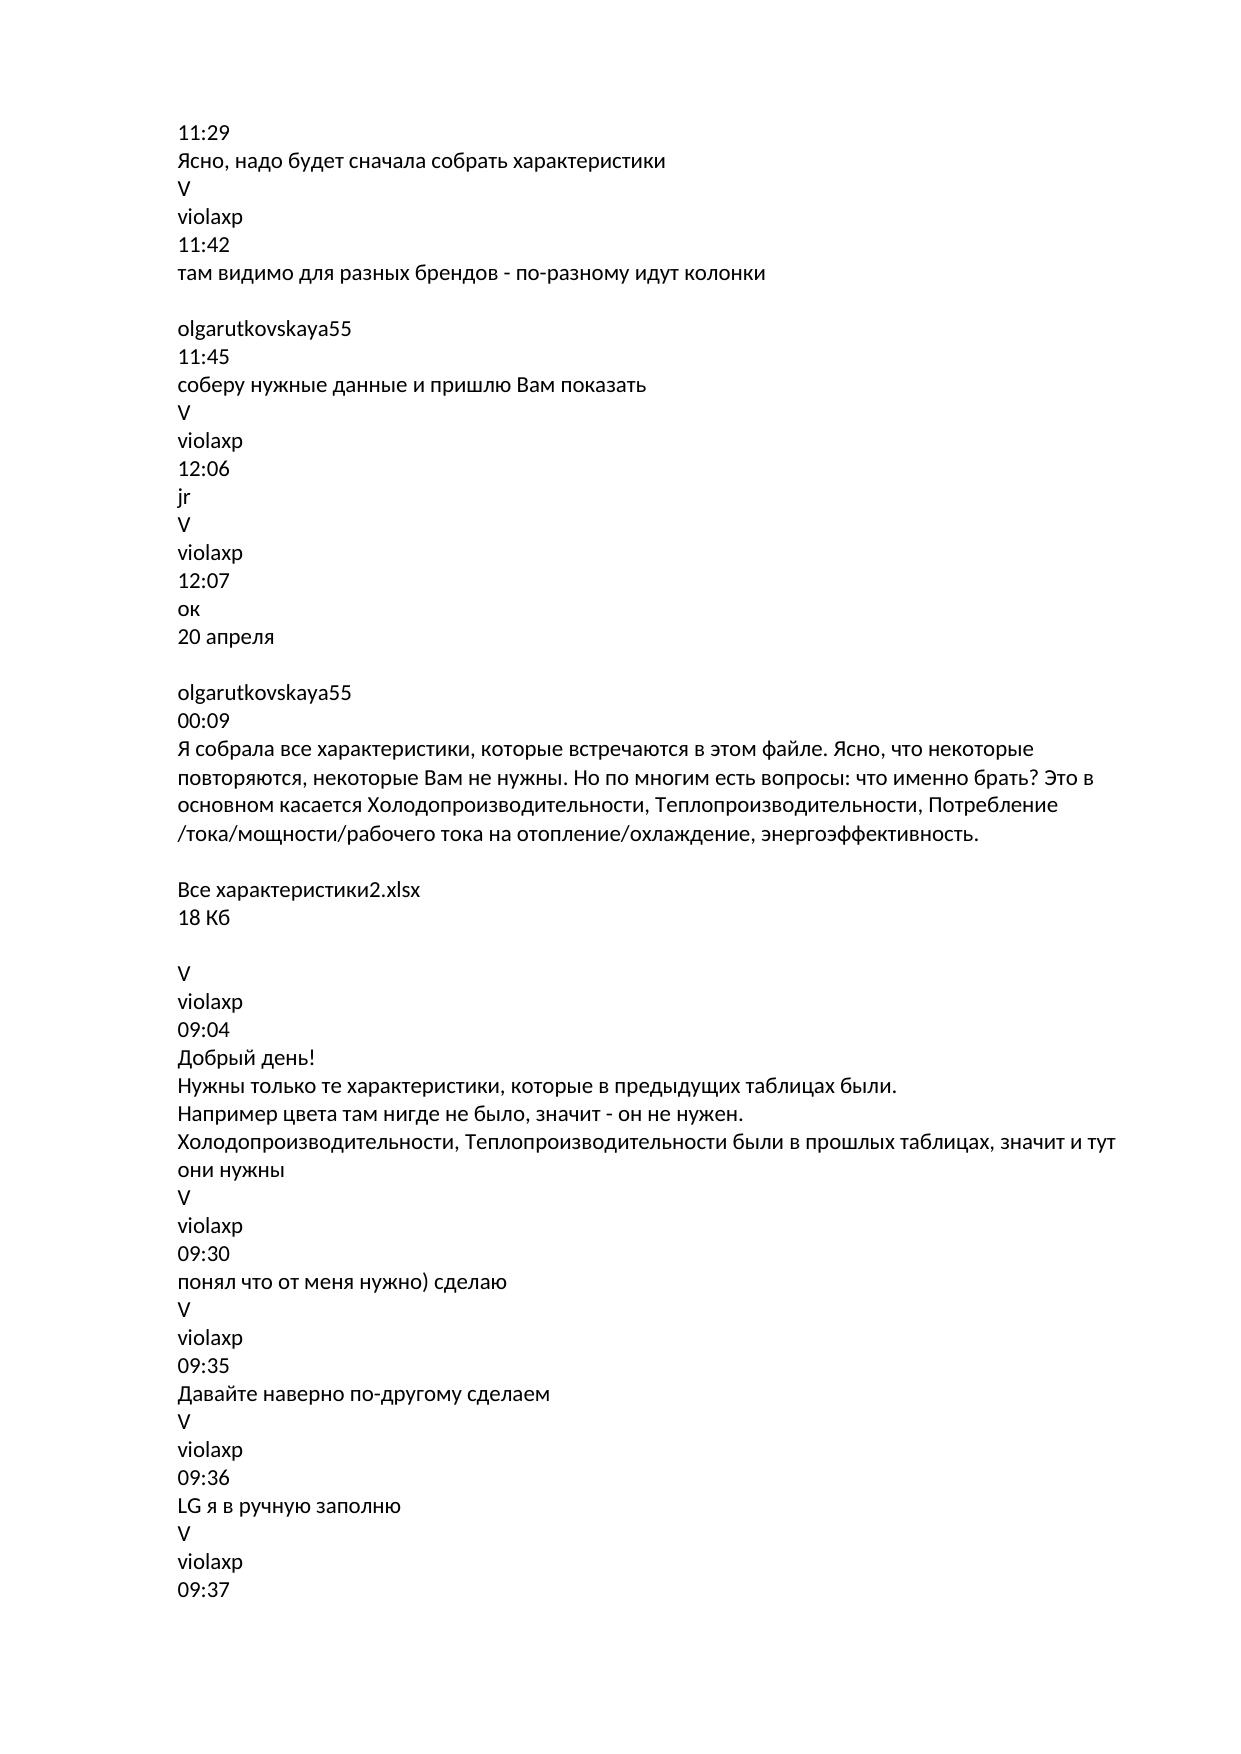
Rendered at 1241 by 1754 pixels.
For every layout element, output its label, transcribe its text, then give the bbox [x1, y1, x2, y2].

text violaxp [177, 987, 1152, 1015]
text ок [177, 594, 1152, 622]
text V [177, 1407, 1152, 1435]
text 00:09 [177, 707, 1152, 734]
text violaxp [177, 1323, 1152, 1351]
text V [177, 1295, 1152, 1323]
text V [177, 959, 1152, 987]
text Я собрала все характеристики, которые встречаются в этом файле. Ясно, что некоторые повторяются, некоторые Вам не нужны. Но по многим есть вопросы: что именно брать? Это в основном касается Холодопроизводительности, Теплопроизводительности, Потребление /тока/мощности/рабочего тока на отопление/охлаждение, энергоэффективность. [177, 734, 1152, 847]
text понял что от меня нужно) сделаю [177, 1267, 1152, 1295]
text 20 апреля [177, 622, 1152, 651]
text 12:06 [177, 454, 1152, 482]
text Нужны только те характеристики, которые в предыдущих таблицах были. [177, 1071, 1152, 1099]
text Давайте наверно по-другому сделаем [177, 1379, 1152, 1407]
text 09:36 [177, 1463, 1152, 1491]
text V [177, 510, 1152, 538]
text V [177, 174, 1152, 202]
text violaxp [177, 1435, 1152, 1463]
text violaxp [177, 1211, 1152, 1239]
text 18 Кб [177, 903, 1152, 931]
text 11:29 [177, 118, 1152, 146]
text LG я в ручную заполню [177, 1491, 1152, 1519]
text V [177, 1183, 1152, 1211]
text там видимо для разных брендов - по-разному идут колонки [177, 258, 1152, 286]
text соберу нужные данные и пришлю Вам показать [177, 370, 1152, 398]
text V [177, 1519, 1152, 1547]
text 09:37 [177, 1575, 1152, 1603]
text violaxp [177, 1547, 1152, 1575]
text 09:30 [177, 1239, 1152, 1267]
text 09:04 [177, 1015, 1152, 1043]
text 12:07 [177, 566, 1152, 594]
text violaxp [177, 202, 1152, 230]
text olgarutkovskaya55 [177, 678, 1152, 707]
text Все характеристики2.xlsx [177, 875, 1152, 903]
text 11:42 [177, 230, 1152, 258]
text V [177, 398, 1152, 426]
text olgarutkovskaya55 [177, 314, 1152, 342]
text violaxp [177, 538, 1152, 566]
text Холодопроизводительности, Теплопроизводительности были в прошлых таблицах, значит и тут они нужны [177, 1127, 1152, 1183]
text violaxp [177, 426, 1152, 454]
text 11:45 [177, 342, 1152, 370]
text Добрый день! [177, 1043, 1152, 1071]
text 09:35 [177, 1351, 1152, 1379]
text Ясно, надо будет сначала собрать характеристики [177, 146, 1152, 174]
text jr [177, 482, 1152, 510]
text Например цвета там нигде не было, значит - он не нужен. [177, 1099, 1152, 1127]
